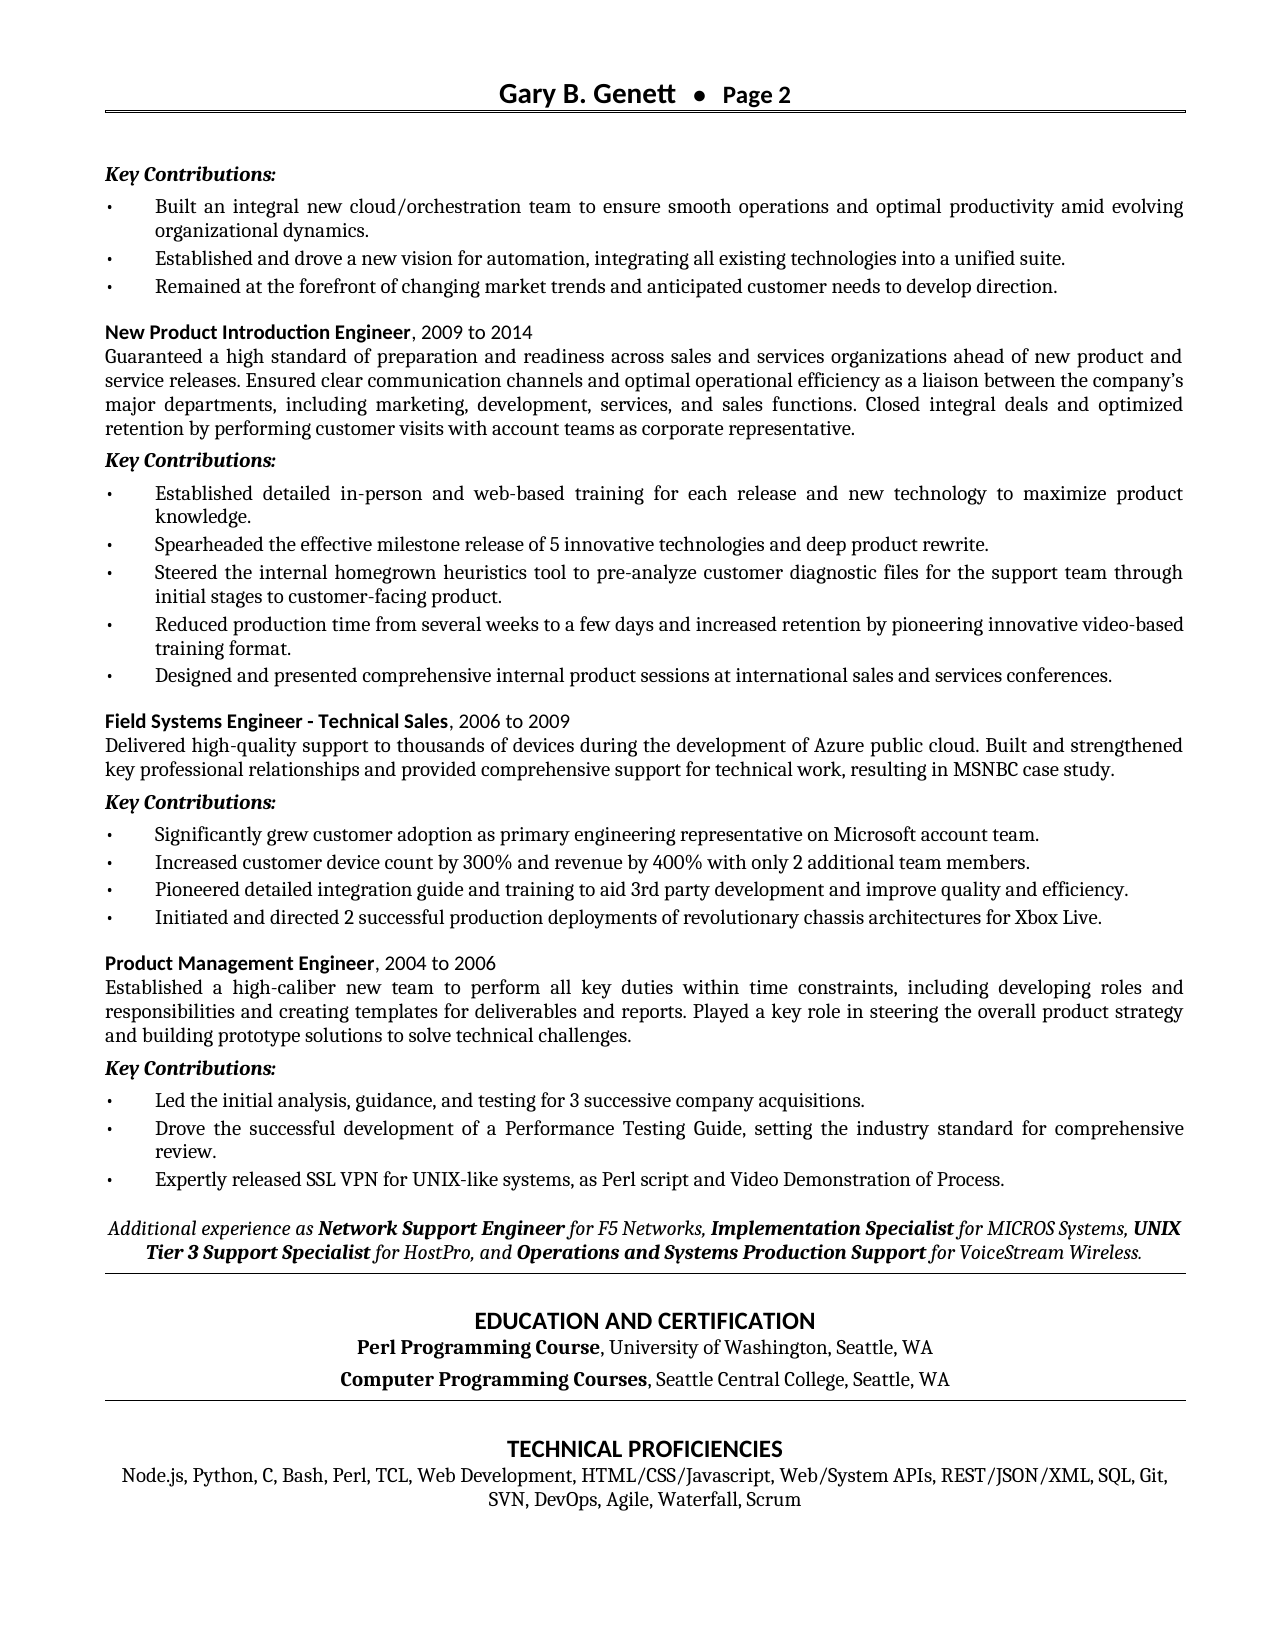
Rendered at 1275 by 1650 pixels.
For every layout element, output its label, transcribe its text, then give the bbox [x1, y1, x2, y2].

subtitle Product Management Engineer, 2004 to 2006 [105, 951, 1185, 976]
text Computer Programming Courses, Seattle Central College, Seattle, WA [105, 1368, 1185, 1392]
text Established a high-caliber new team to perform all key duties within time constraints, including developing roles and responsibilities and creating templates for deliverables and reports. Played a key role in steering the overall product strategy and building prototype solutions to solve technical challenges. [105, 976, 1185, 1048]
list Pioneered detailed integration guide and training to aid 3rd party development and improve quality and efficiency. [105, 878, 1185, 902]
list Designed and presented comprehensive internal product sessions at international sales and services conferences. [105, 664, 1185, 688]
list Established and drove a new vision for automation, integrating all existing technologies into a unified suite. [105, 247, 1185, 271]
list Drove the successful development of a Performance Testing Guide, setting the industry standard for comprehensive review. [105, 1116, 1185, 1164]
text Key Contributions: [105, 790, 1185, 814]
text Guaranteed a high standard of preparation and readiness across sales and services organizations ahead of new product and service releases. Ensured clear communication channels and optimal operational efficiency as a liaison between the company’s major departments, including marketing, development, services, and sales functions. Closed integral deals and optimized retention by performing customer visits with account teams as corporate representative. [105, 345, 1185, 441]
list Reduced production time from several weeks to a few days and increased retention by pioneering innovative video-based training format. [105, 612, 1185, 660]
list Significantly grew customer adoption as primary engineering representative on Microsoft account team. [105, 823, 1185, 847]
text Key Contributions: [105, 163, 1185, 187]
text Node.js, Python, C, Bash, Perl, TCL, Web Development, HTML/CSS/Javascript, Web/System APIs, REST/JSON/XML, SQL, Git, SVN, DevOps, Agile, Waterfall, Scrum [105, 1463, 1185, 1511]
list Steered the internal homegrown heuristics tool to pre-analyze customer diagnostic files for the support team through initial stages to customer-facing product. [105, 561, 1185, 608]
list Built an integral new cloud/orchestration team to ensure smooth operations and optimal productivity amid evolving organizational dynamics. [105, 195, 1185, 243]
list Remained at the forefront of changing market trends and anticipated customer needs to develop direction. [105, 274, 1185, 298]
text Delivered high-quality support to thousands of devices during the development of Azure public cloud. Built and strengthened key professional relationships and provided comprehensive support for technical work, resulting in MSNBC case study. [105, 734, 1185, 782]
list Established detailed in-person and web-based training for each release and new technology to maximize product knowledge. [105, 481, 1185, 529]
list Initiated and directed 2 successful production deployments of revolutionary chassis architectures for Xbox Live. [105, 906, 1185, 930]
text Perl Programming Course, University of Washington, Seattle, WA [105, 1336, 1185, 1360]
text Additional experience as Network Support Engineer for F5 Networks, Implementation Specialist for MICROS Systems, UNIX Tier 3 Support Specialist for HostPro, and Operations and Systems Production Support for VoiceStream Wireless. [105, 1217, 1185, 1265]
text Key Contributions: [105, 449, 1185, 473]
list Increased customer device count by 300% and revenue by 400% with only 2 additional team members. [105, 850, 1185, 874]
list Led the initial analysis, guidance, and testing for 3 successive company acquisitions. [105, 1088, 1185, 1112]
list Spearheaded the effective milestone release of 5 innovative technologies and deep product rewrite. [105, 533, 1185, 557]
list Expertly released SSL VPN for UNIX-like systems, as Perl script and Video Demonstration of Process. [105, 1168, 1185, 1192]
subtitle EDUCATION AND CERTIFICATION [105, 1305, 1185, 1336]
subtitle TECHNICAL PROFICIENCIES [105, 1433, 1185, 1463]
text Key Contributions: [105, 1056, 1185, 1080]
subtitle New Product Introduction Engineer, 2009 to 2014 [105, 319, 1185, 345]
subtitle Field Systems Engineer - Technical Sales, 2006 to 2009 [105, 709, 1185, 734]
